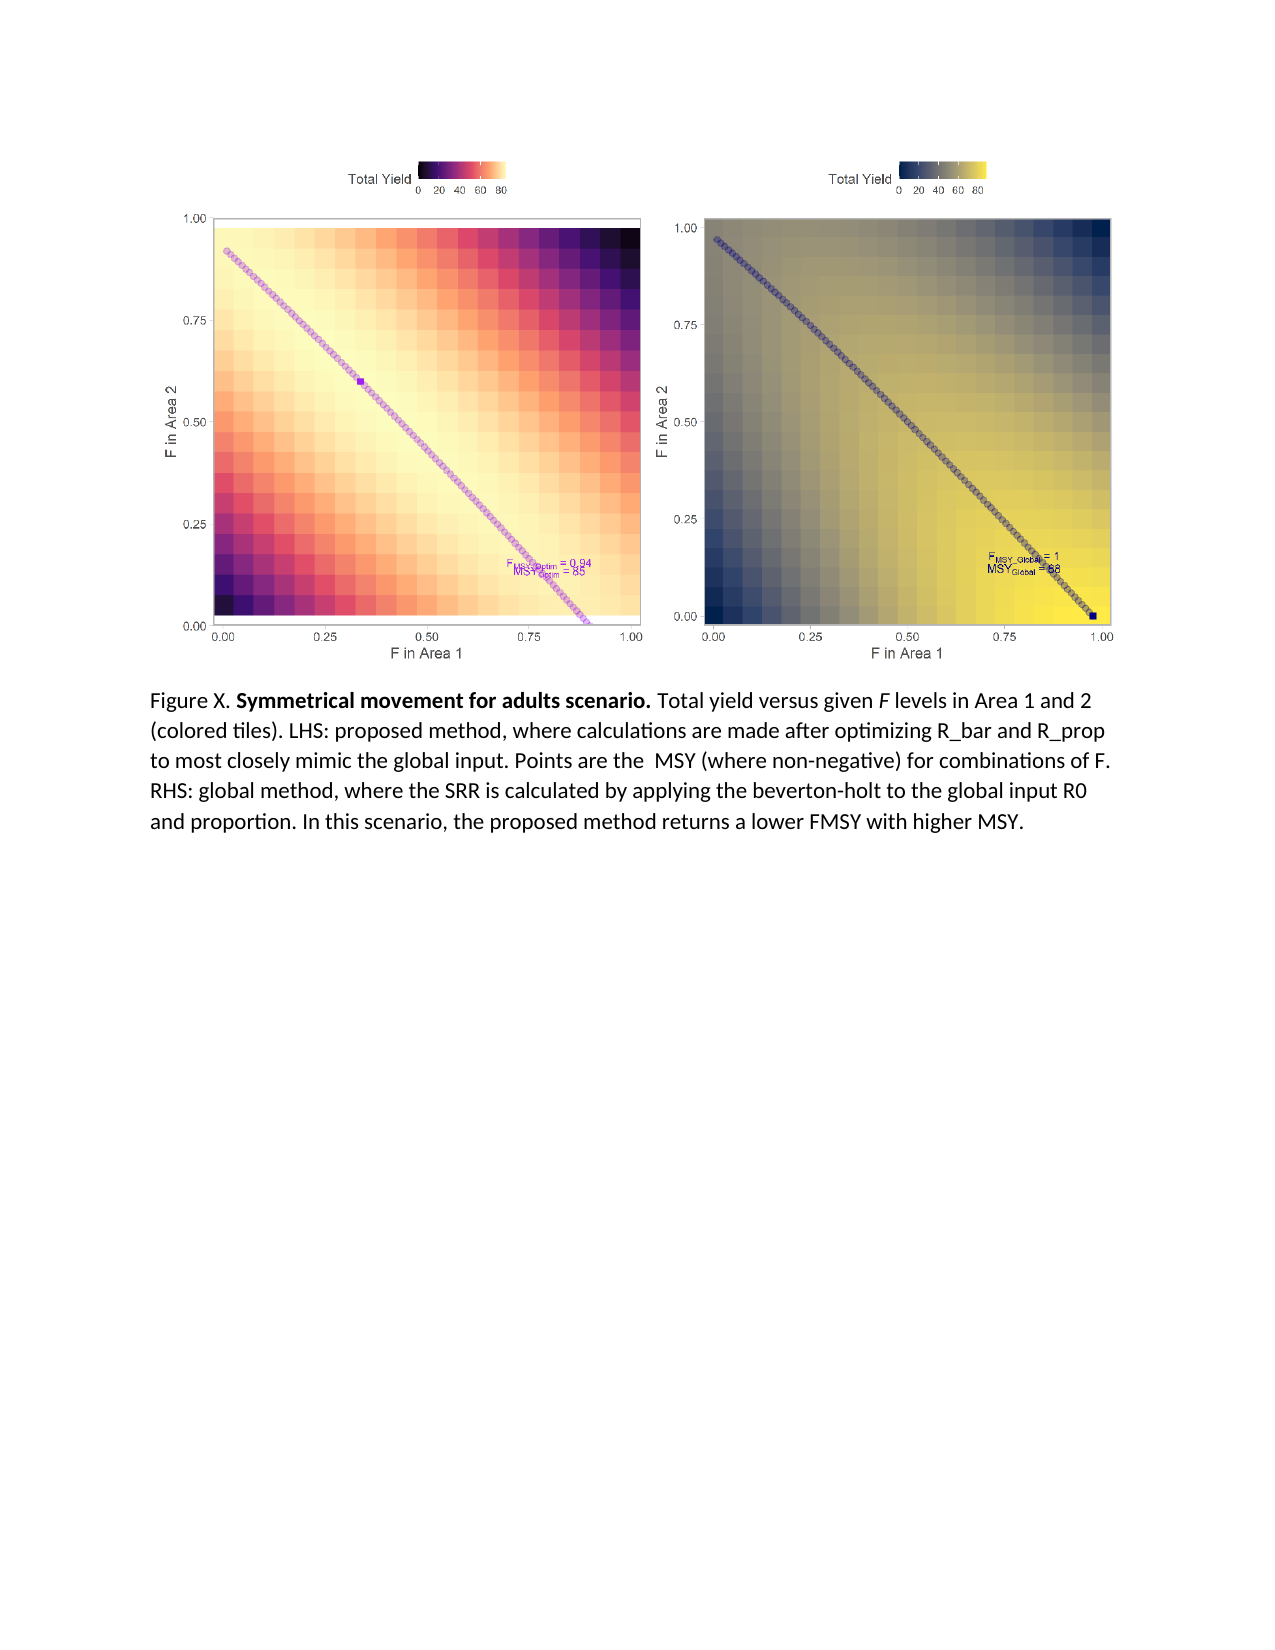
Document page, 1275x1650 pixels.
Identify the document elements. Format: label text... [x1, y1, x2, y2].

picture [150, 150, 1126, 668]
text Figure X. Symmetrical movement for adults scenario. Total yield versus given F levels in Area 1 and 2 (colored tiles). LHS: proposed method, where calculations are made after optimizing R_bar and R_prop to most closely mimic the global input. Points are the MSY (where non-negative) for combinations of F. RHS: global method, where the SRR is calculated by applying the beverton-holt to the global input R0 and proportion. In this scenario, the proposed method returns a lower FMSY with higher MSY. [150, 686, 1125, 835]
